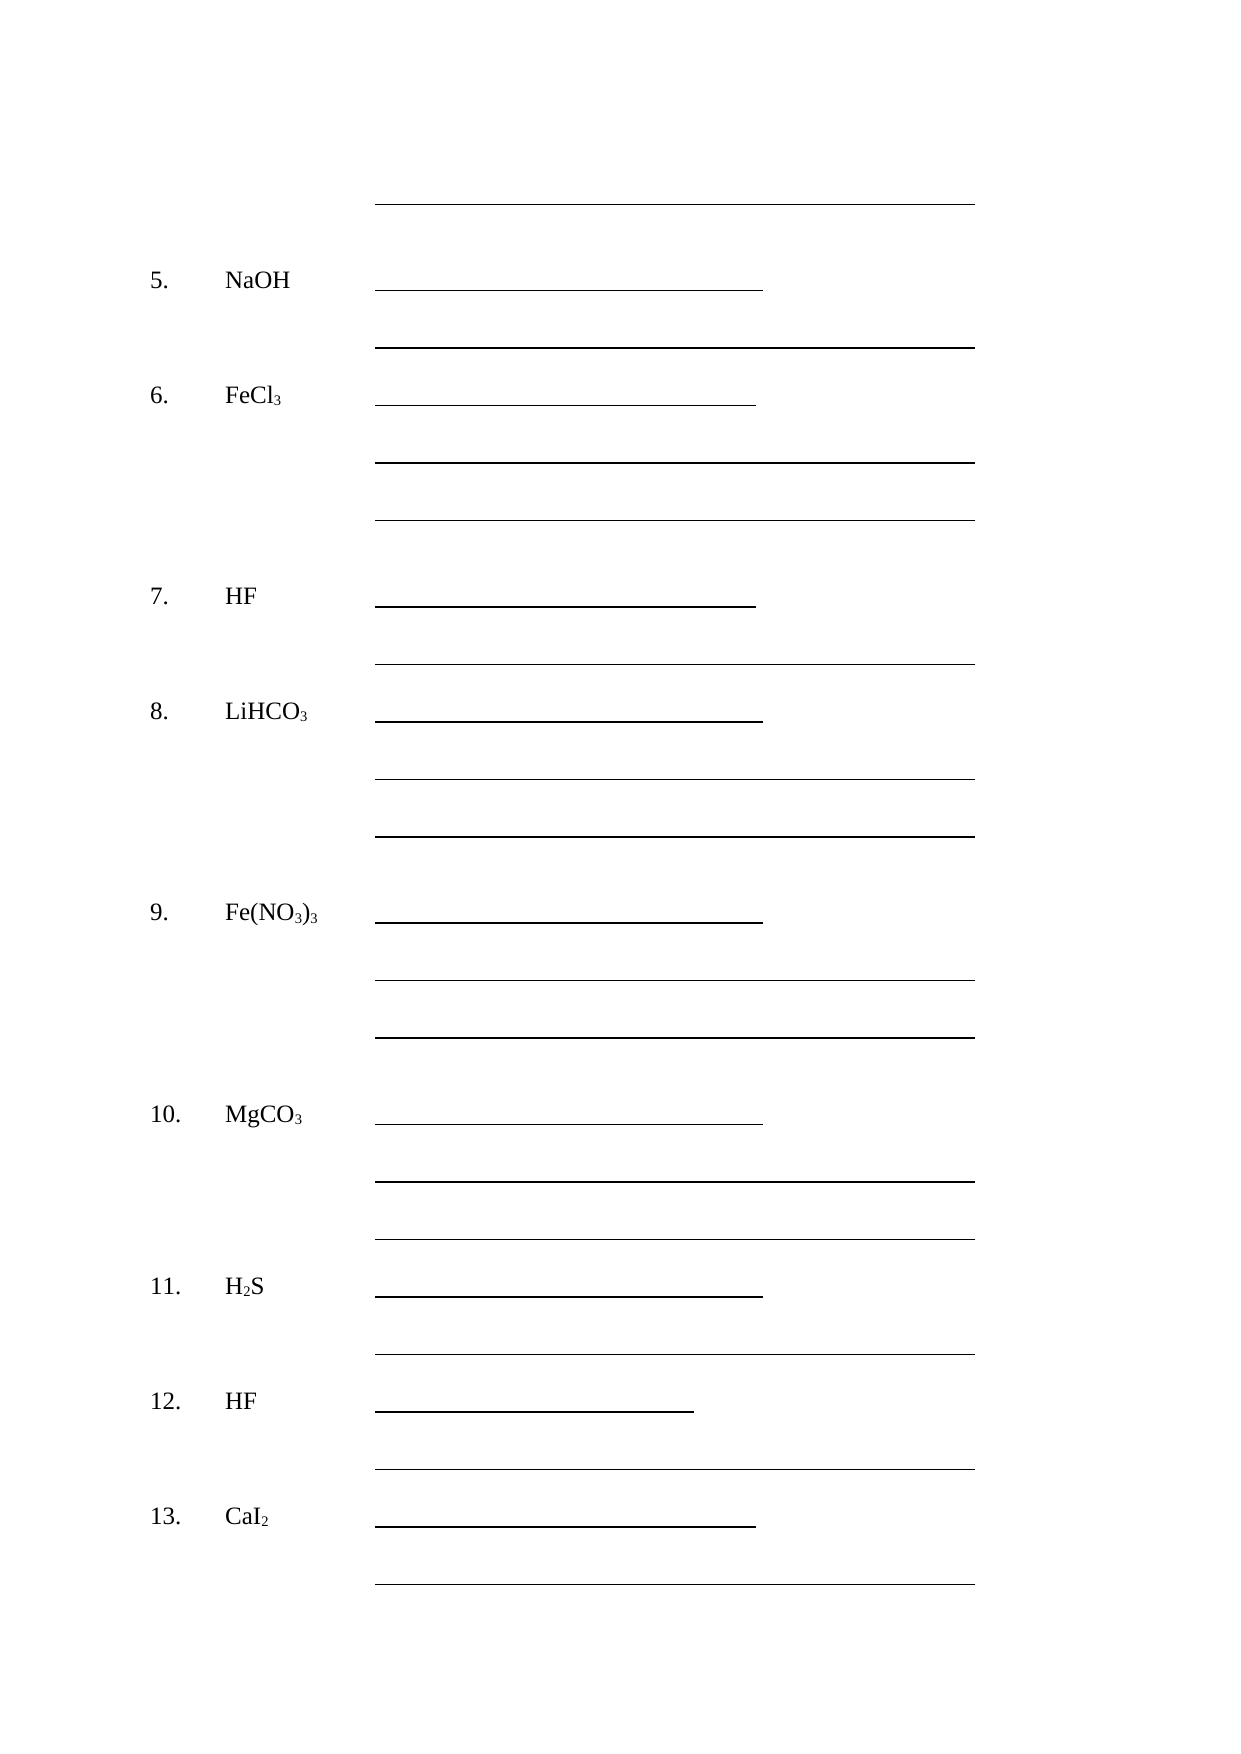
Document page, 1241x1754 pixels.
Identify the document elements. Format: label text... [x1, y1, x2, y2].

text 11. H2S [150, 1271, 1090, 1300]
text 12. HF [150, 1386, 1090, 1415]
text 9. Fe(NO3)3 [150, 897, 1090, 926]
text 6. FeCl3 [150, 380, 1090, 409]
text 13. CaI2 [150, 1501, 1090, 1530]
text 10. MgCO3 [150, 1099, 1090, 1127]
text 5. NaOH [150, 265, 1090, 294]
text 7. HF [150, 581, 1090, 610]
text 8. LiHCO3 [150, 696, 1090, 725]
